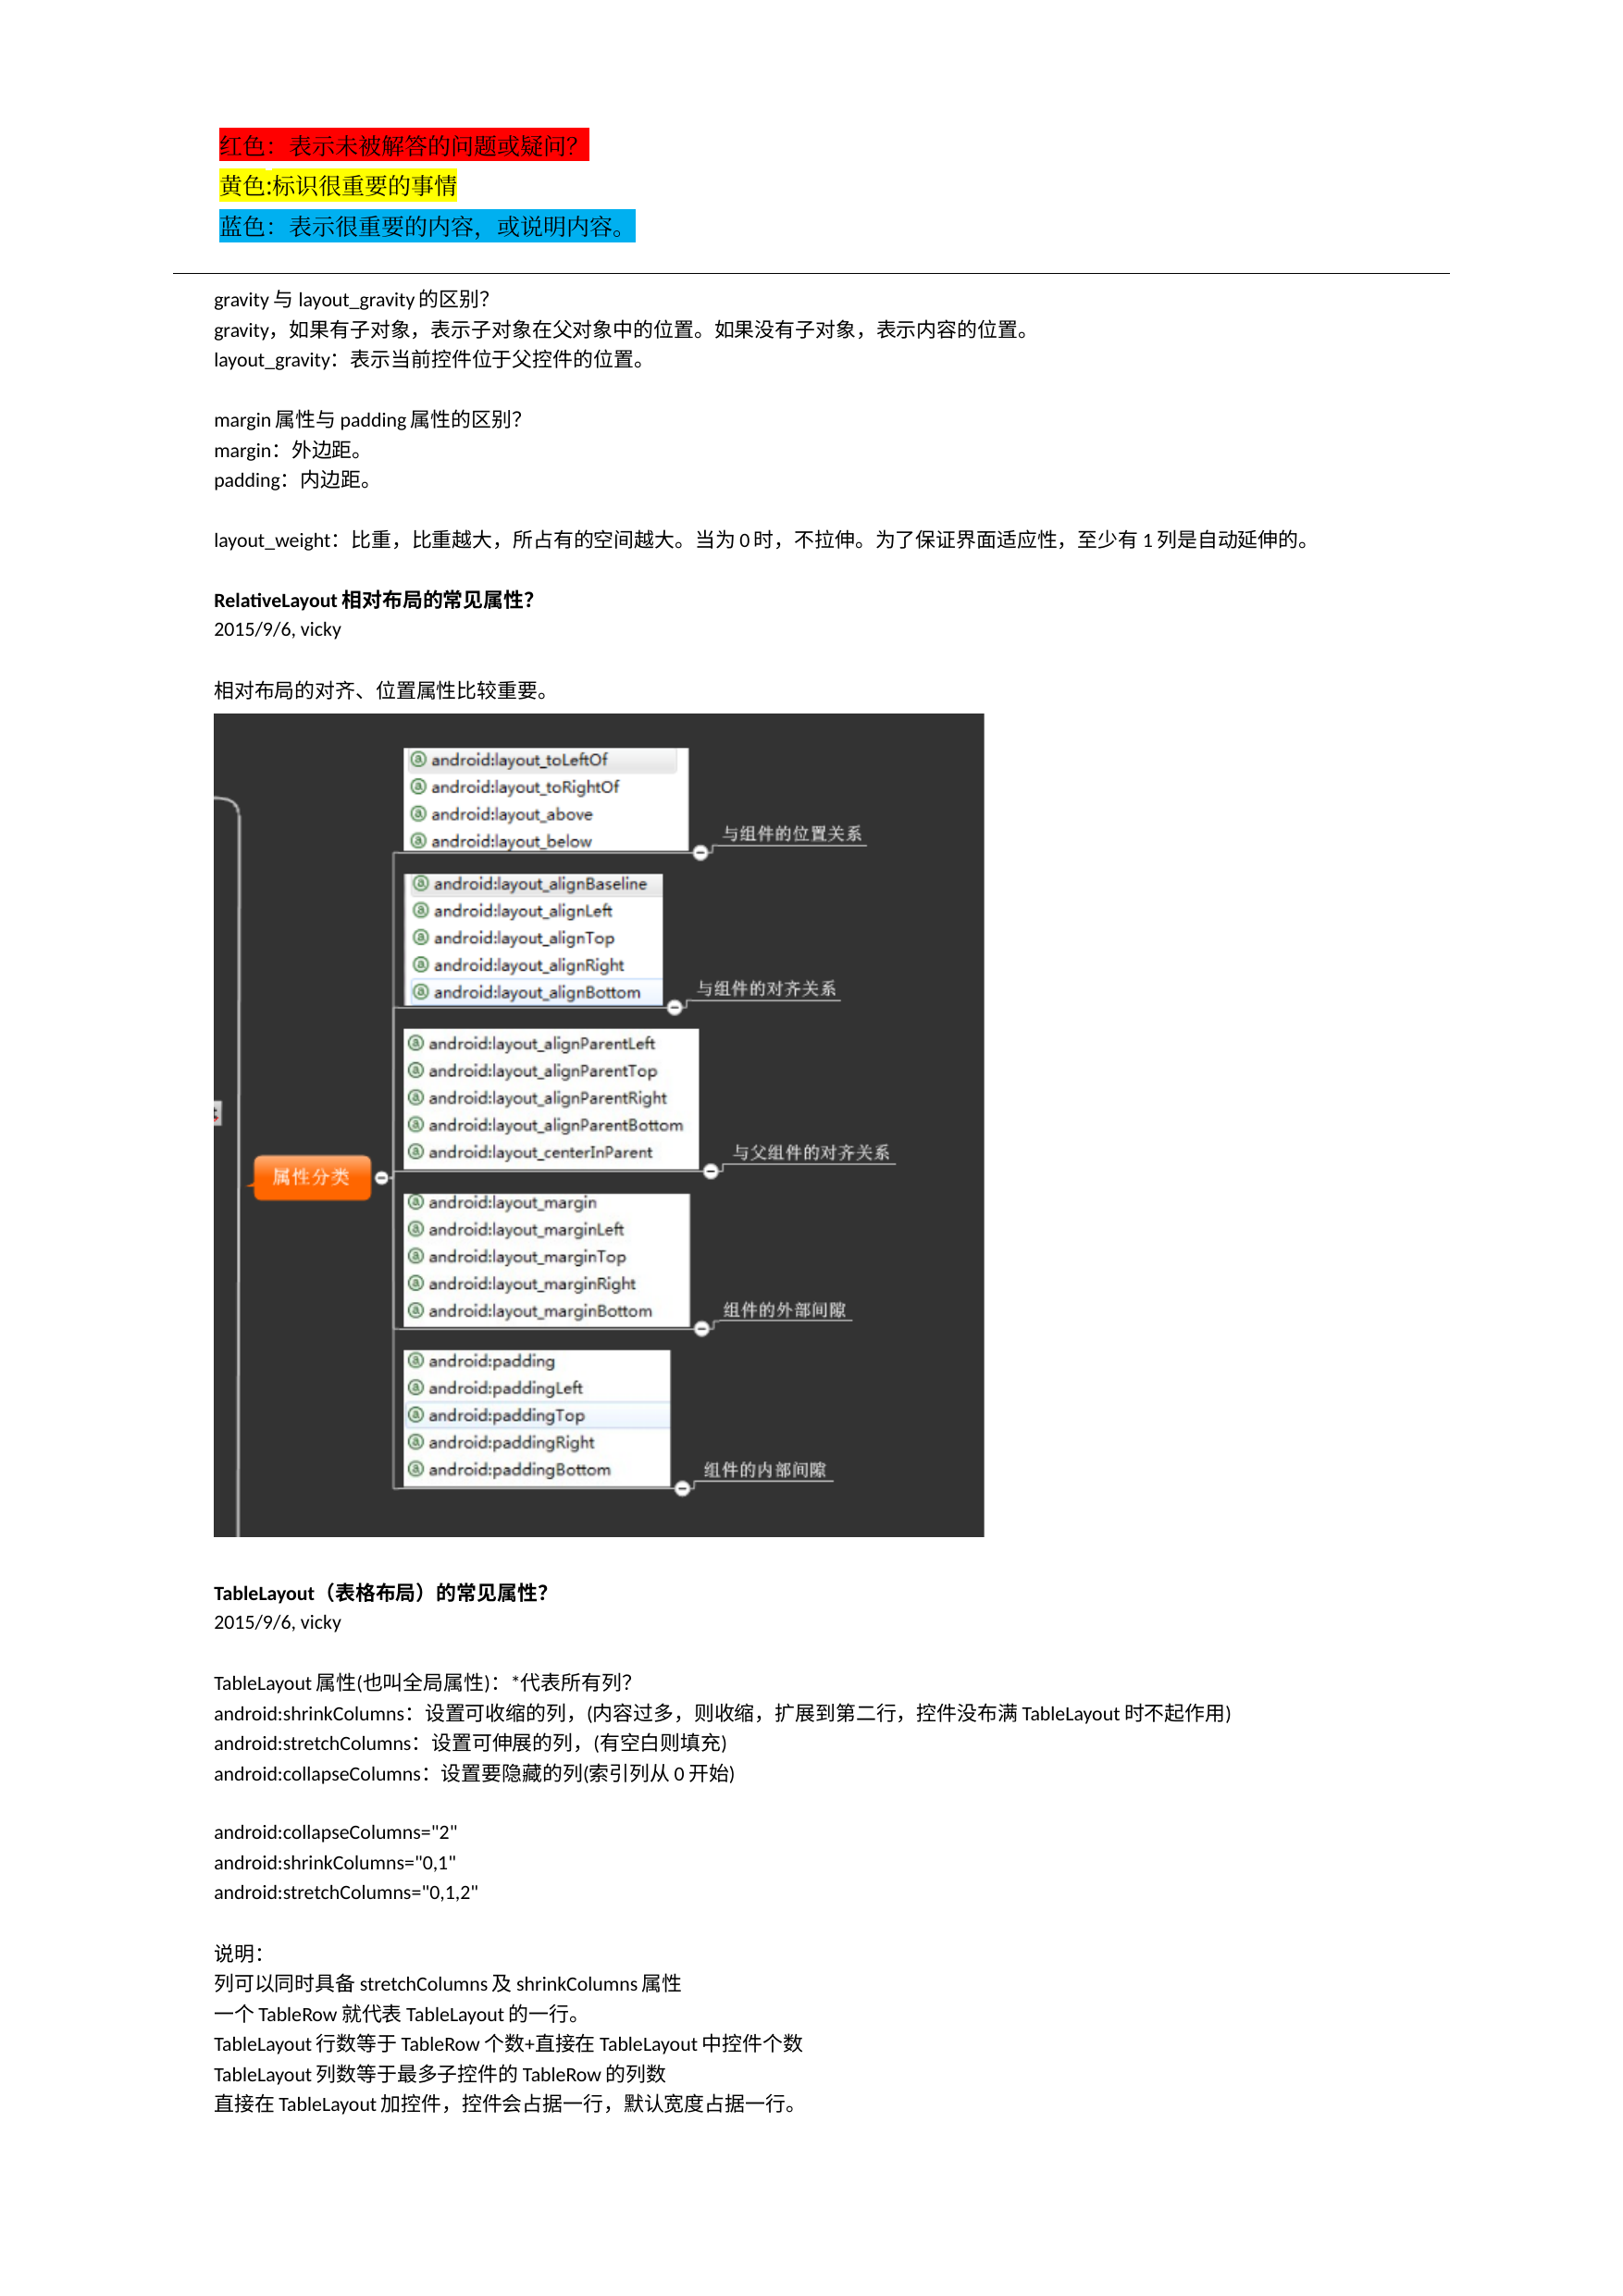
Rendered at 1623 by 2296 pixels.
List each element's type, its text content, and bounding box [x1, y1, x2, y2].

text 相对布局的对齐、位置属性比较重要。 [173, 674, 1450, 704]
text layout_gravity：表示当前控件位于父控件的位置。 [173, 343, 1450, 373]
text margin：外边距。 [173, 433, 1450, 464]
text android:collapseColumns：设置要隐藏的列(索引列从0开始) [173, 1756, 1450, 1787]
text gravity，如果有子对象，表示子对象在父对象中的位置。如果没有子对象，表示内容的位置。 [173, 313, 1450, 343]
text TableLayout属性(也叫全局属性)：*代表所有列？ [173, 1667, 1450, 1696]
text android:stretchColumns：设置可伸展的列，(有空白则填充) [173, 1727, 1450, 1756]
text 一个TableRow就代表TableLayout的一行。 [173, 1997, 1450, 2028]
text android:shrinkColumns：设置可收缩的列，(内容过多，则收缩，扩展到第二行，控件没布满TableLayout时不起作用) [173, 1696, 1450, 1727]
text android:collapseColumns="2" [173, 1817, 1450, 1847]
text gravity 与 layout_gravity的区别？ [173, 283, 1450, 313]
text margin属性与padding属性的区别？ [173, 403, 1450, 433]
text android:shrinkColumns="0,1" [173, 1847, 1450, 1877]
text layout_weight：比重，比重越大，所占有的空间越大。当为0时，不拉伸。为了保证界面适应性，至少有1列是自动延伸的。 [173, 524, 1450, 553]
picture [214, 714, 985, 1537]
text TableLayout行数等于TableRow个数+直接在TableLayout中控件个数 [173, 2028, 1450, 2057]
text 说明： [173, 1937, 1450, 1967]
text padding：内边距。 [173, 464, 1450, 493]
subtitle RelativeLayout相对布局的常见属性？ [173, 584, 1450, 614]
text 2015/9/6, vicky [173, 614, 1450, 644]
text android:stretchColumns="0,1,2" [173, 1877, 1450, 1907]
subtitle TableLayout（表格布局）的常见属性？ [173, 1576, 1450, 1607]
text TableLayout列数等于最多子控件的TableRow的列数 [173, 2057, 1450, 2088]
text 直接在TableLayout加控件，控件会占据一行，默认宽度占据一行。 [173, 2088, 1450, 2117]
text 2015/9/6, vicky [173, 1607, 1450, 1636]
text 列可以同时具备stretchColumns及shrinkColumns属性 [173, 1967, 1450, 1997]
